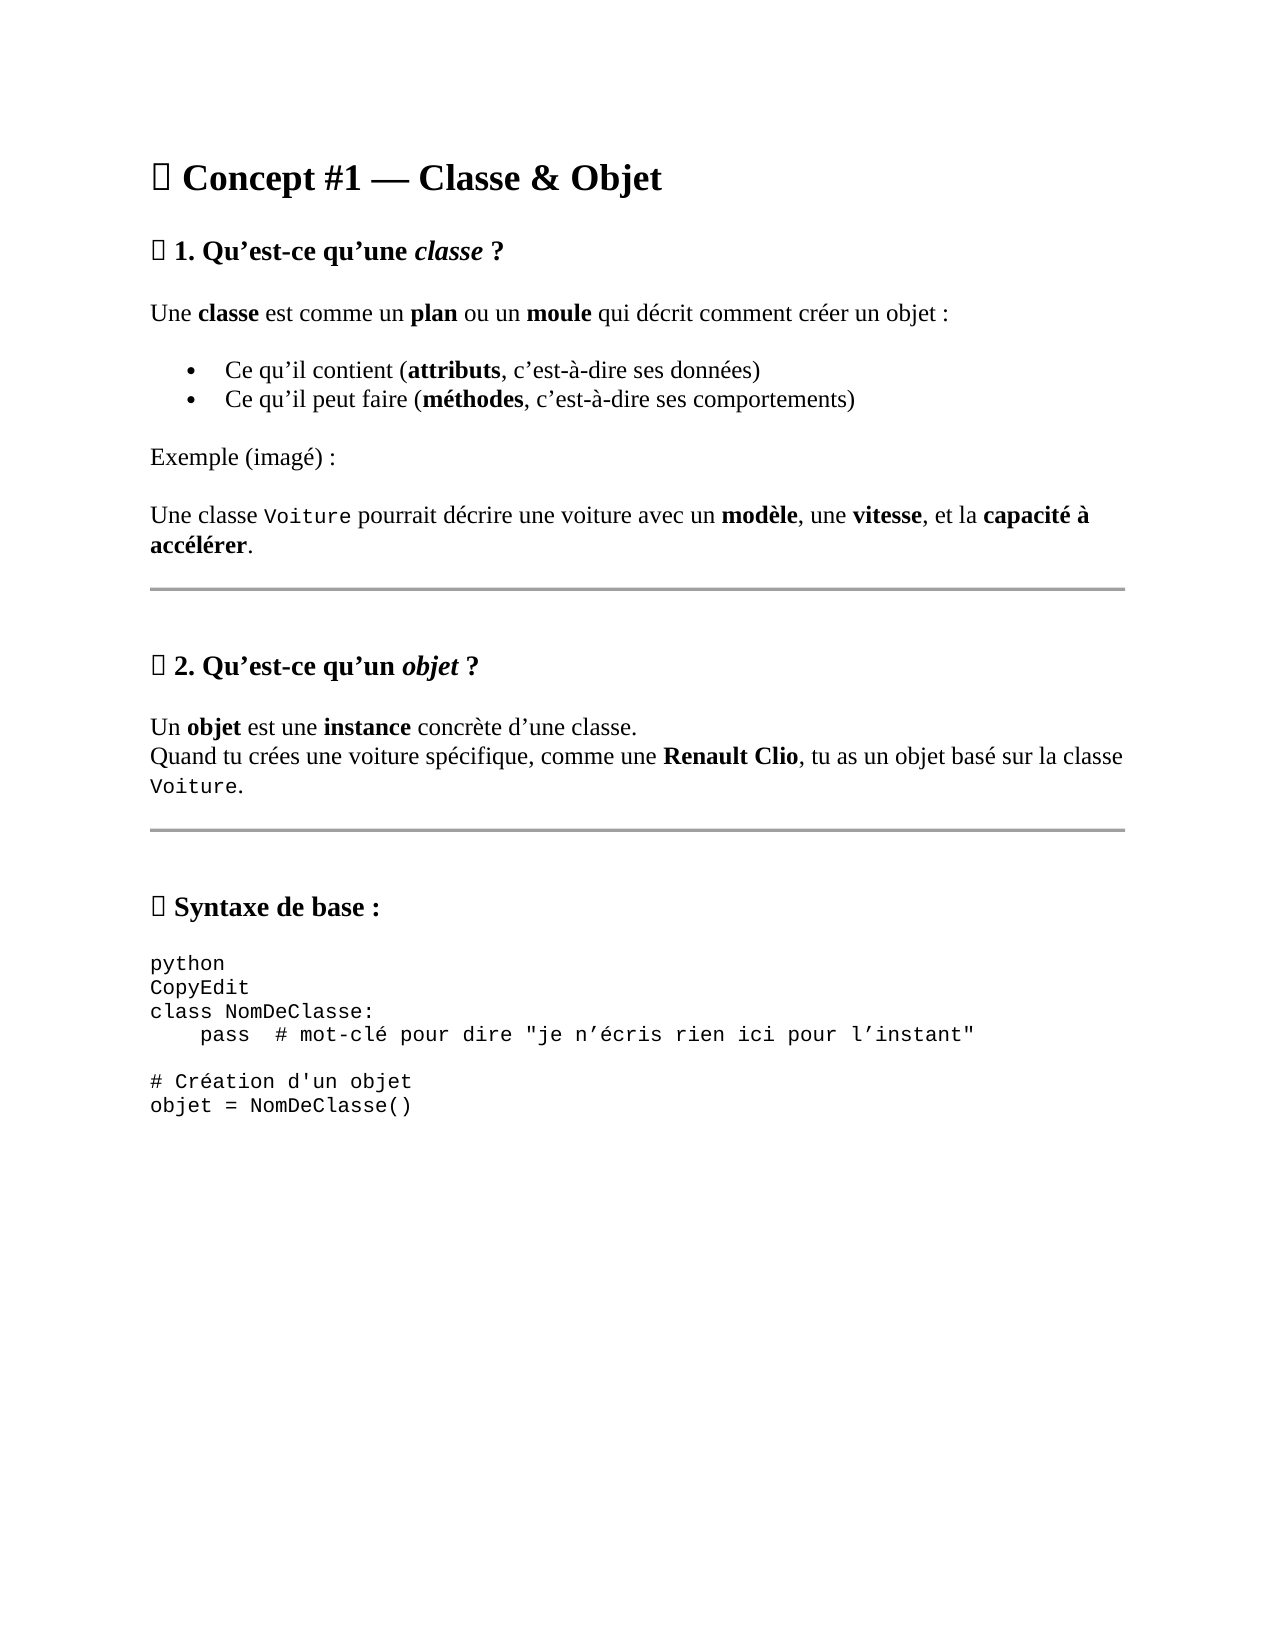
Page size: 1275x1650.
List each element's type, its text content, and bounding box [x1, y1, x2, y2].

text Un objet est une instance concrète d’une classe. Quand tu crées une voiture spécifique, comme une Renault Clio, tu as un objet basé sur la classe Voiture. [150, 712, 1125, 799]
text # Création d'un objet [150, 1072, 1125, 1095]
text CopyEdit [150, 977, 1125, 1001]
text 📝 Syntaxe de base : [150, 886, 1125, 924]
list Ce qu’il peut faire (méthodes, c’est-à-dire ses comportements) [187, 384, 1125, 413]
text objet = NomDeClasse() [150, 1095, 1125, 1119]
text 🧠 Concept #1 — Classe & Objet [150, 150, 1125, 201]
text class NomDeClasse: [150, 1001, 1125, 1024]
text Une classe Voiture pourrait décrire une voiture avec un modèle, une vitesse, et la capacité à accélérer. [150, 500, 1125, 558]
text pass # mot-clé pour dire "je n’écris rien ici pour l’instant" [150, 1024, 1125, 1048]
list Ce qu’il contient (attributs, c’est-à-dire ses données) [187, 356, 1125, 384]
text Une classe est comme un plan ou un moule qui décrit comment créer un objet : [150, 298, 1125, 326]
text 🔹 1. Qu’est-ce qu’une classe ? [150, 230, 1125, 268]
text Exemple (imagé) : [150, 442, 1125, 471]
text python [150, 953, 1125, 977]
text 🔹 2. Qu’est-ce qu’un objet ? [150, 645, 1125, 683]
